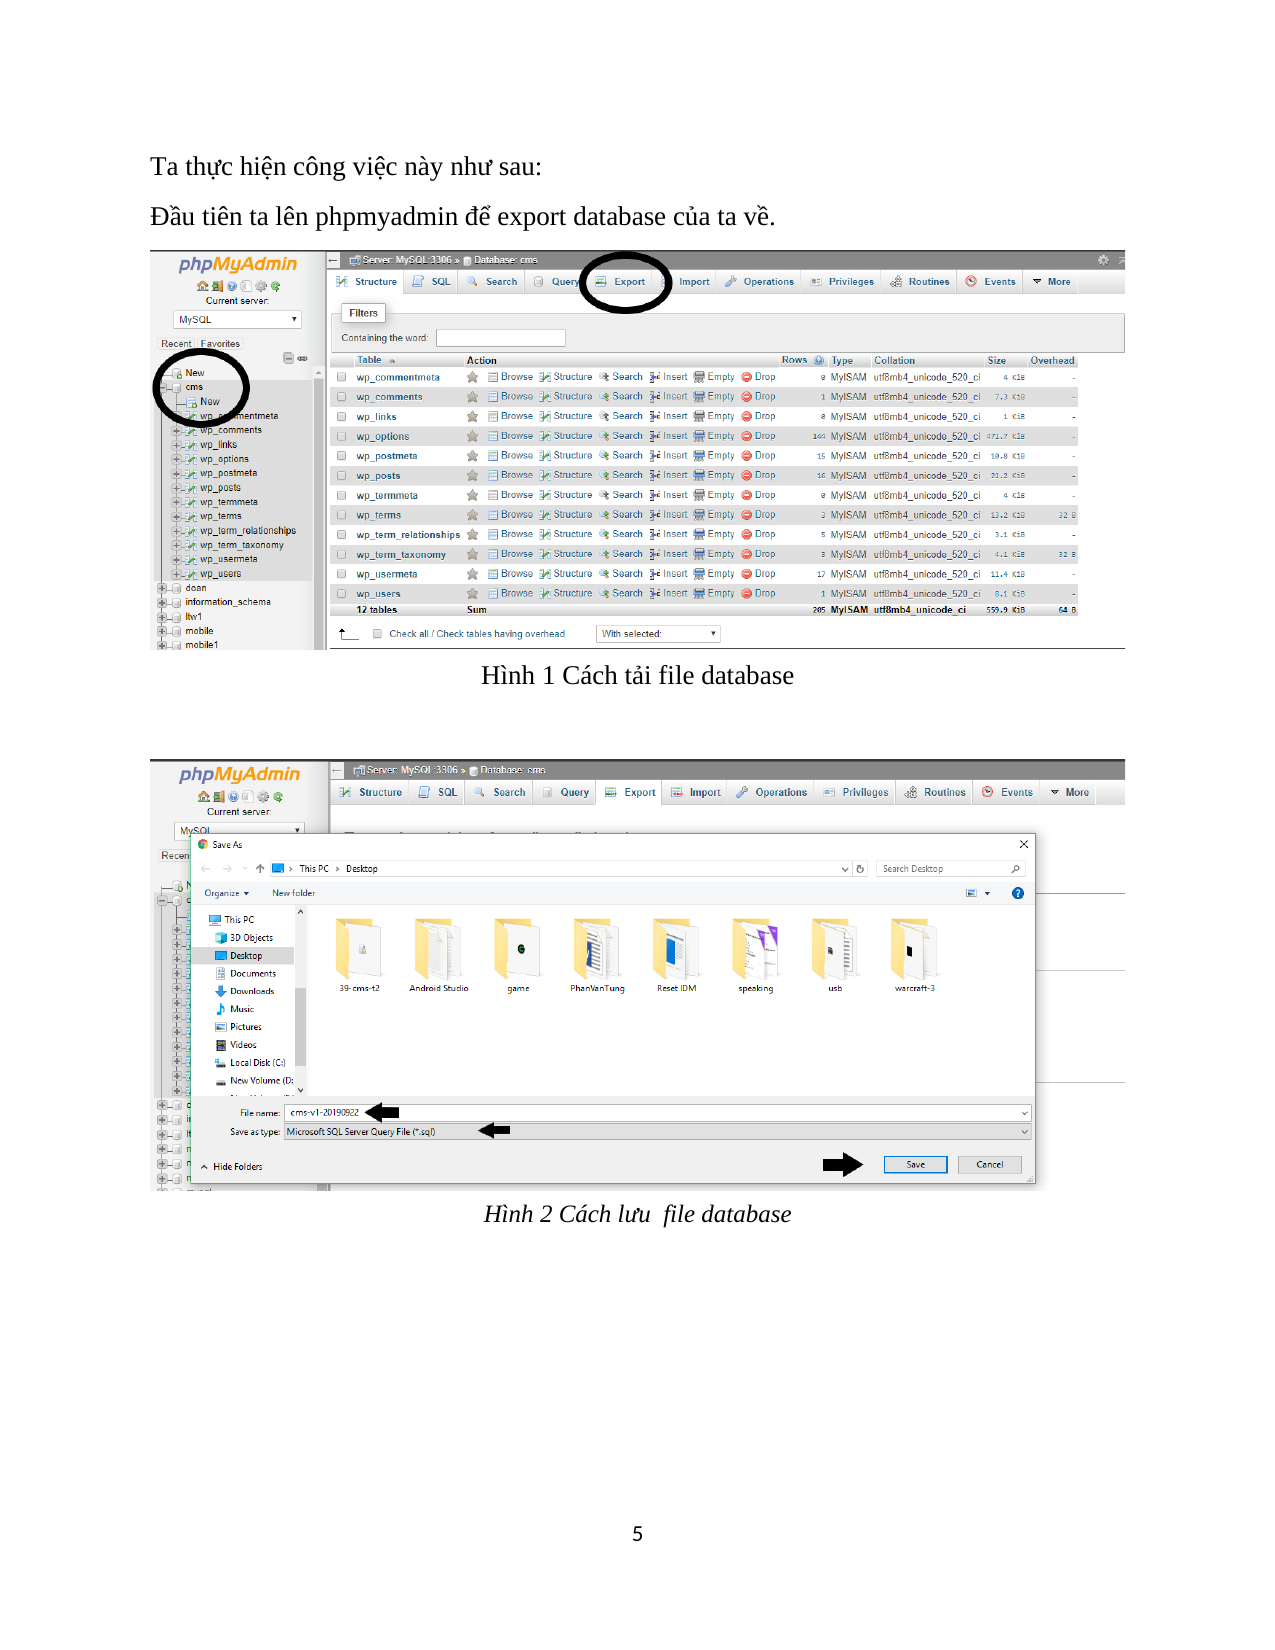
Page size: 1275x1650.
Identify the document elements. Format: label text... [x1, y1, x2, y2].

text Ta thực hiện công việc này như sau: [150, 150, 1125, 181]
picture [150, 250, 1125, 650]
text Đầu tiên ta lên phpmyadmin để export database của ta về. [150, 200, 1125, 231]
picture [150, 759, 1125, 1191]
